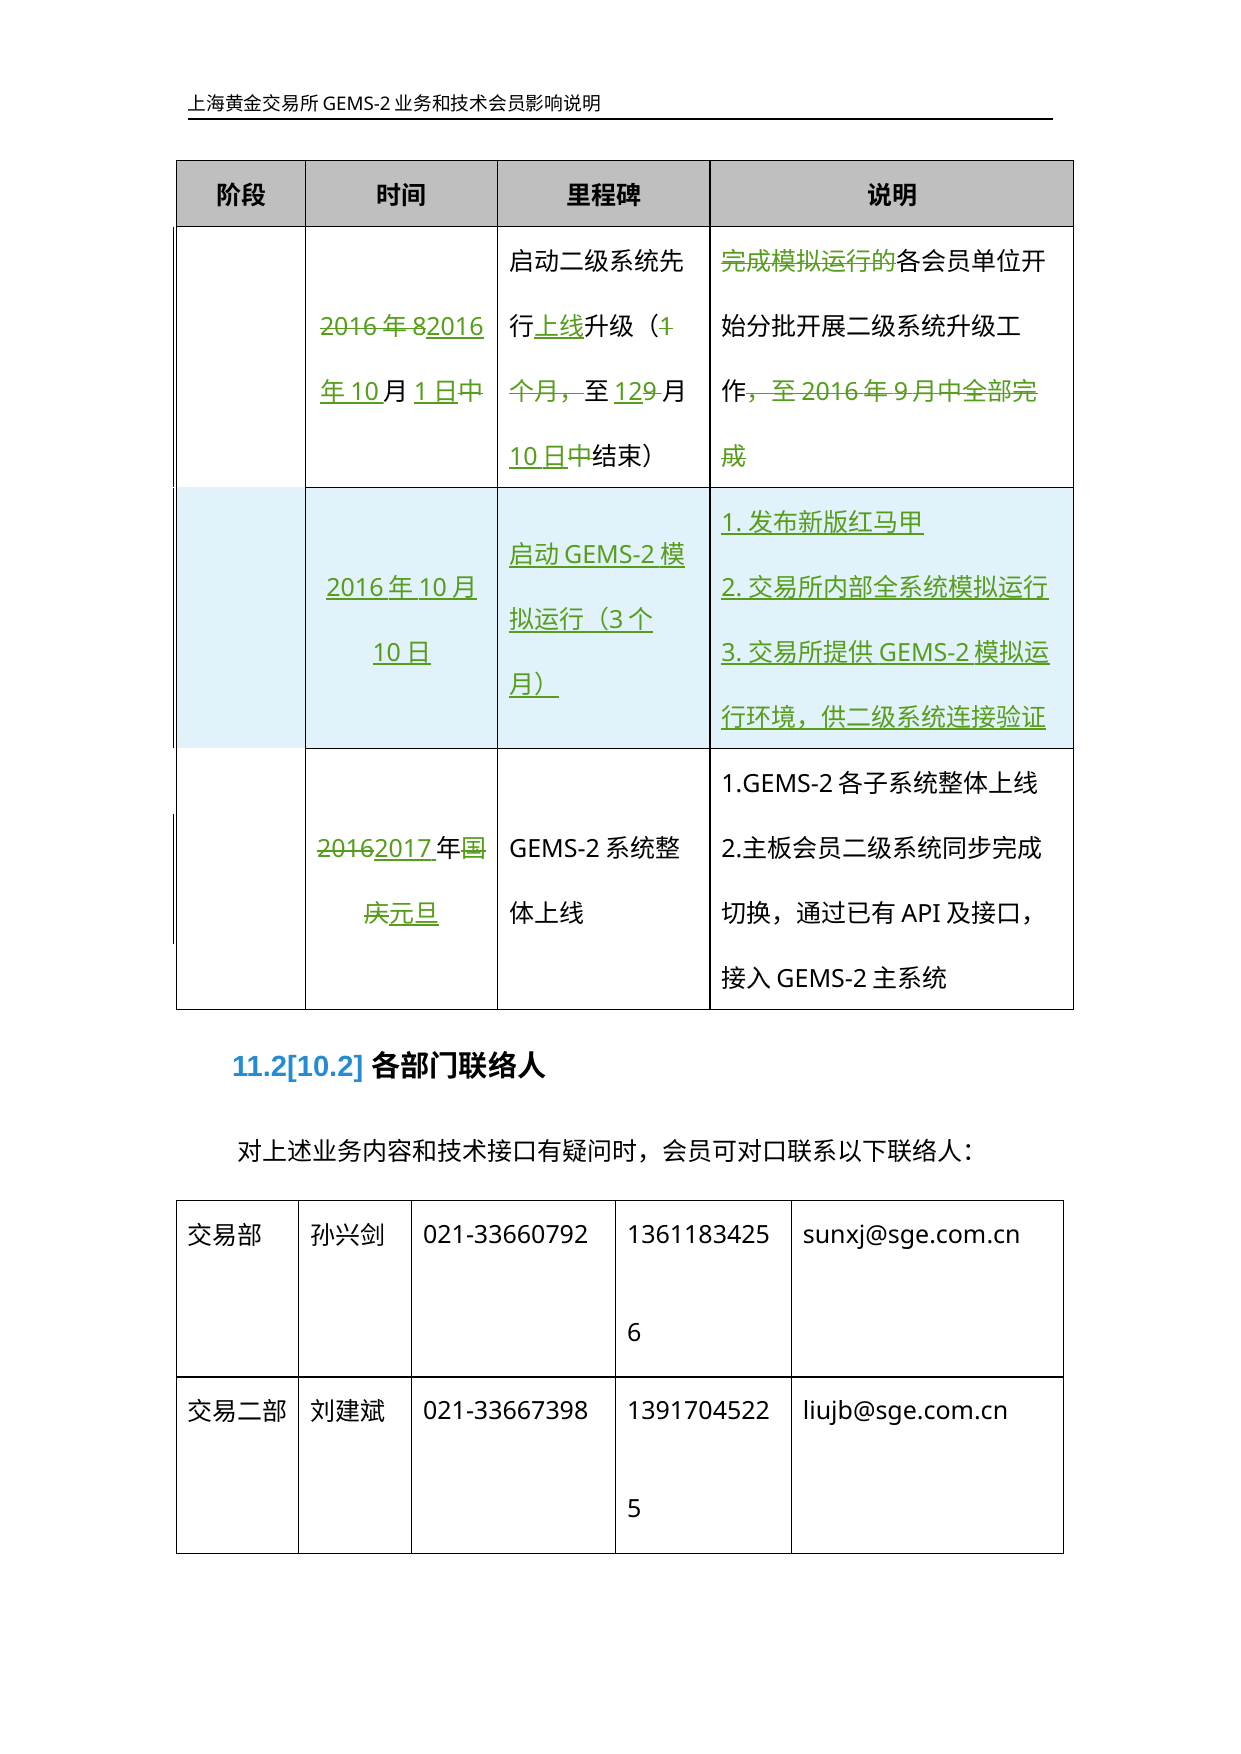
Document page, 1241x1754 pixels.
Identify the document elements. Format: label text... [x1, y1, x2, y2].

subtitle 各部门联络人 [232, 1042, 1053, 1085]
table_cell 1.GEMS-2各子系统整体上线 2.主板会员二级系统同步完成切换，通过已有API及接口，接入GEMS-2主系统 [711, 749, 1073, 1009]
table_cell 启动二级系统先行升级（至月结束） [498, 227, 709, 487]
table_cell 月 [306, 227, 497, 487]
table_header 时间 [306, 161, 497, 226]
table_cell 刘建斌 [299, 1378, 411, 1552]
table_header 021-33660792 [412, 1201, 615, 1376]
table_cell GEMS-2系统整体上线 [498, 749, 709, 1009]
table_header 说明 [711, 161, 1073, 226]
table_header 里程碑 [498, 161, 709, 226]
table_cell liujb@sge.com.cn [792, 1378, 1063, 1552]
table_cell 交易二部 [177, 1378, 298, 1552]
text 对上述业务内容和技术接口有疑问时，会员可对口联系以下联络人： [187, 1117, 1053, 1182]
table_header 孙兴剑 [299, 1201, 411, 1376]
table_cell 各会员单位开始分批开展二级系统升级工作 [711, 227, 1073, 487]
table_header 13611834256 [616, 1201, 791, 1376]
table_header 交易部 [177, 1201, 298, 1376]
table_header 阶段 [177, 161, 305, 226]
table_cell 13917045225 [616, 1378, 791, 1552]
table_cell 021-33667398 [412, 1378, 615, 1552]
table_cell 年 [306, 749, 497, 1009]
table_header sunxj@sge.com.cn [792, 1201, 1063, 1376]
table_cell 模拟运行及上线 [177, 227, 305, 1009]
